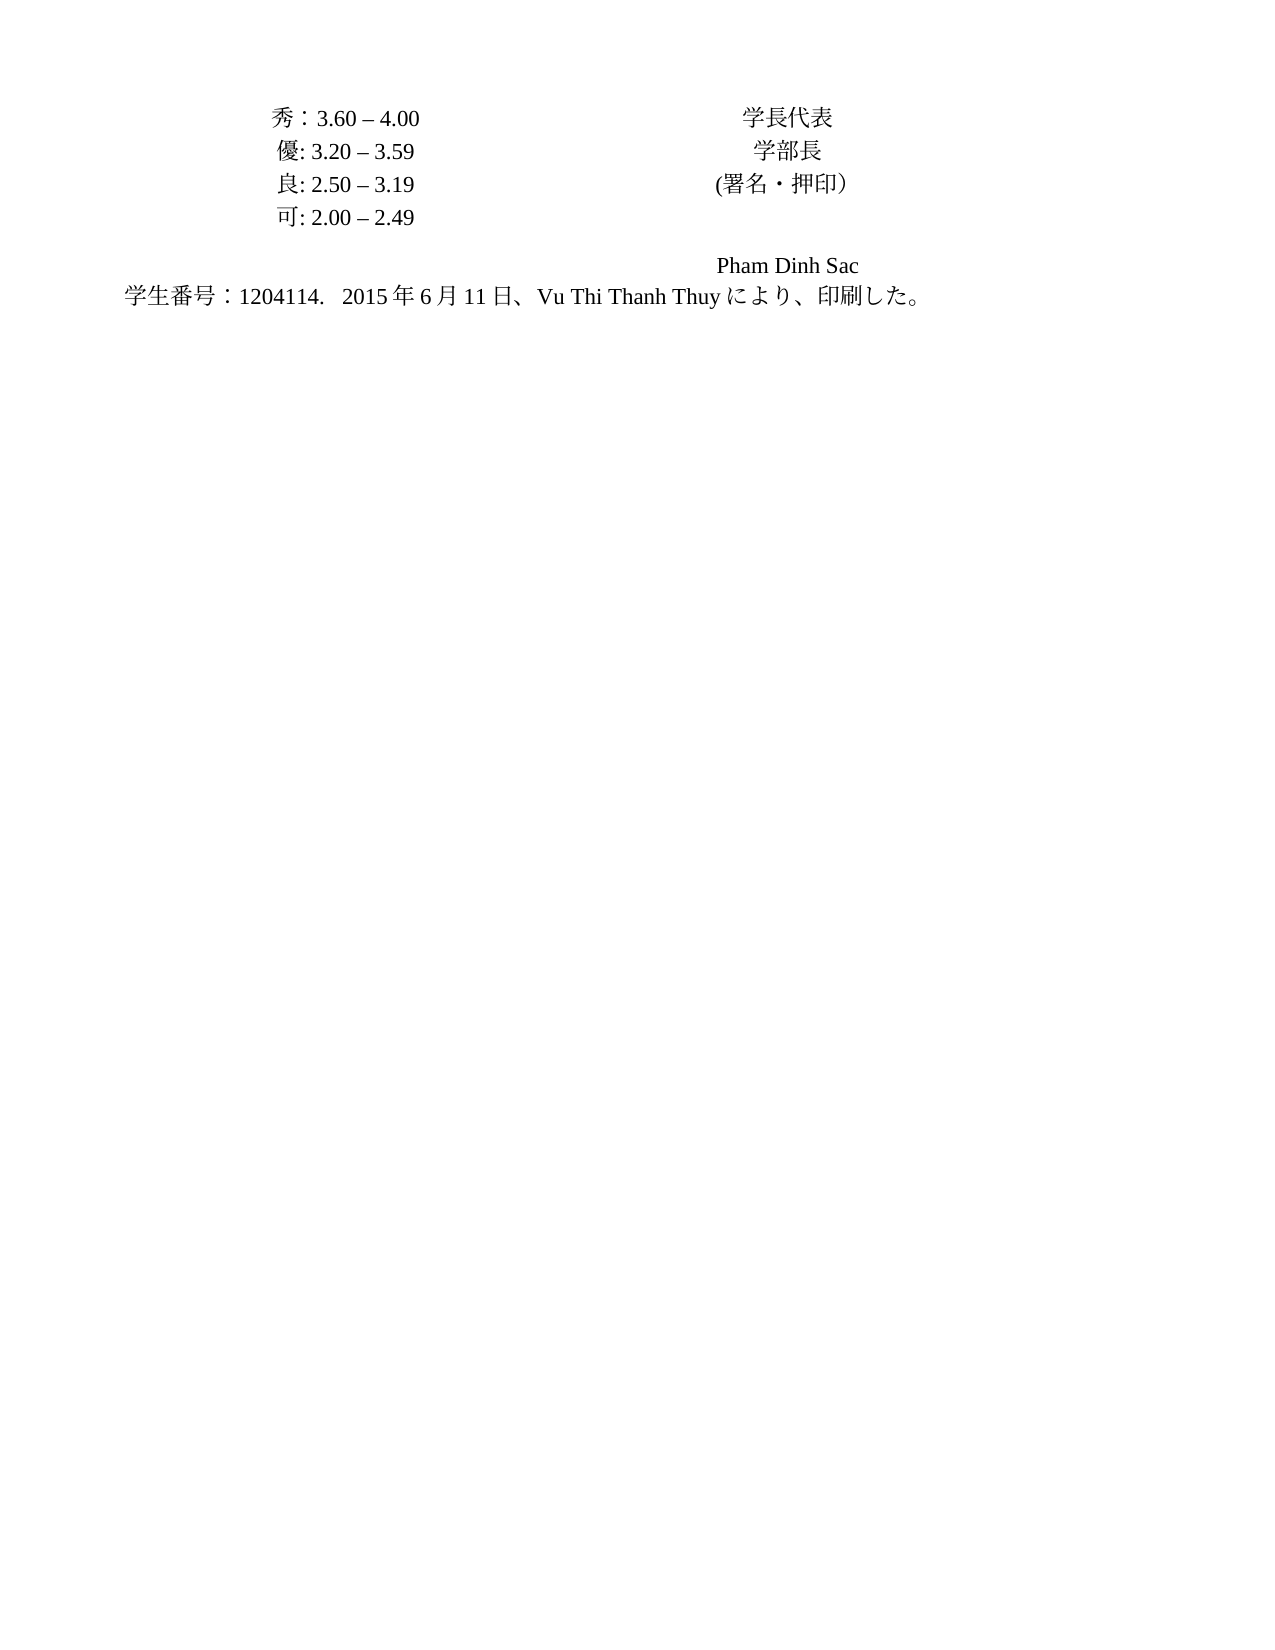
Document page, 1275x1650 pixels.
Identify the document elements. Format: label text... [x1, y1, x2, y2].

text 学生番号：1204114. 2015年6月11日、Vu Thi Thanh Thuyにより、印刷した。 [124, 278, 1151, 311]
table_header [566, 100, 1009, 278]
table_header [124, 100, 566, 278]
